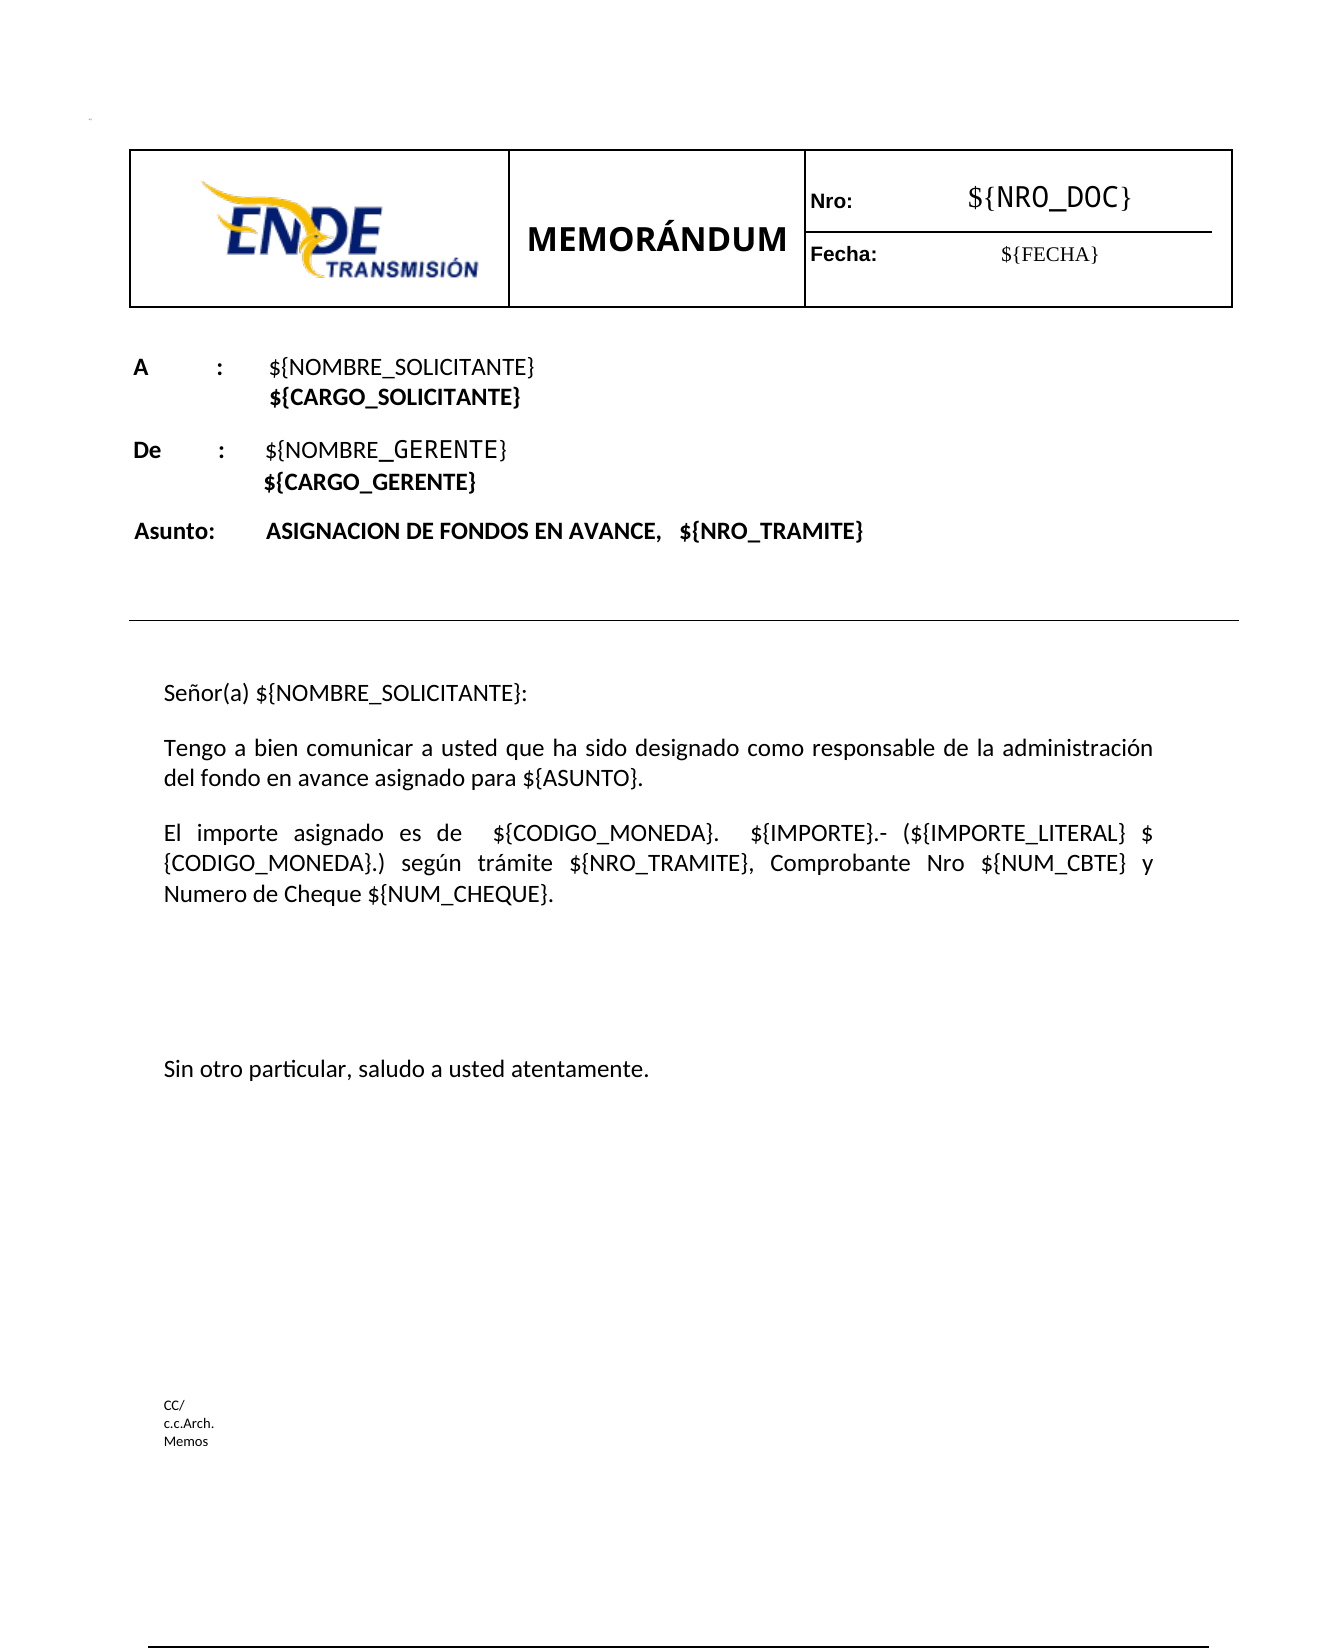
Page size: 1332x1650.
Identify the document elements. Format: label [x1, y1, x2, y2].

table_header [89, 118, 1301, 1526]
picture [192, 171, 489, 306]
